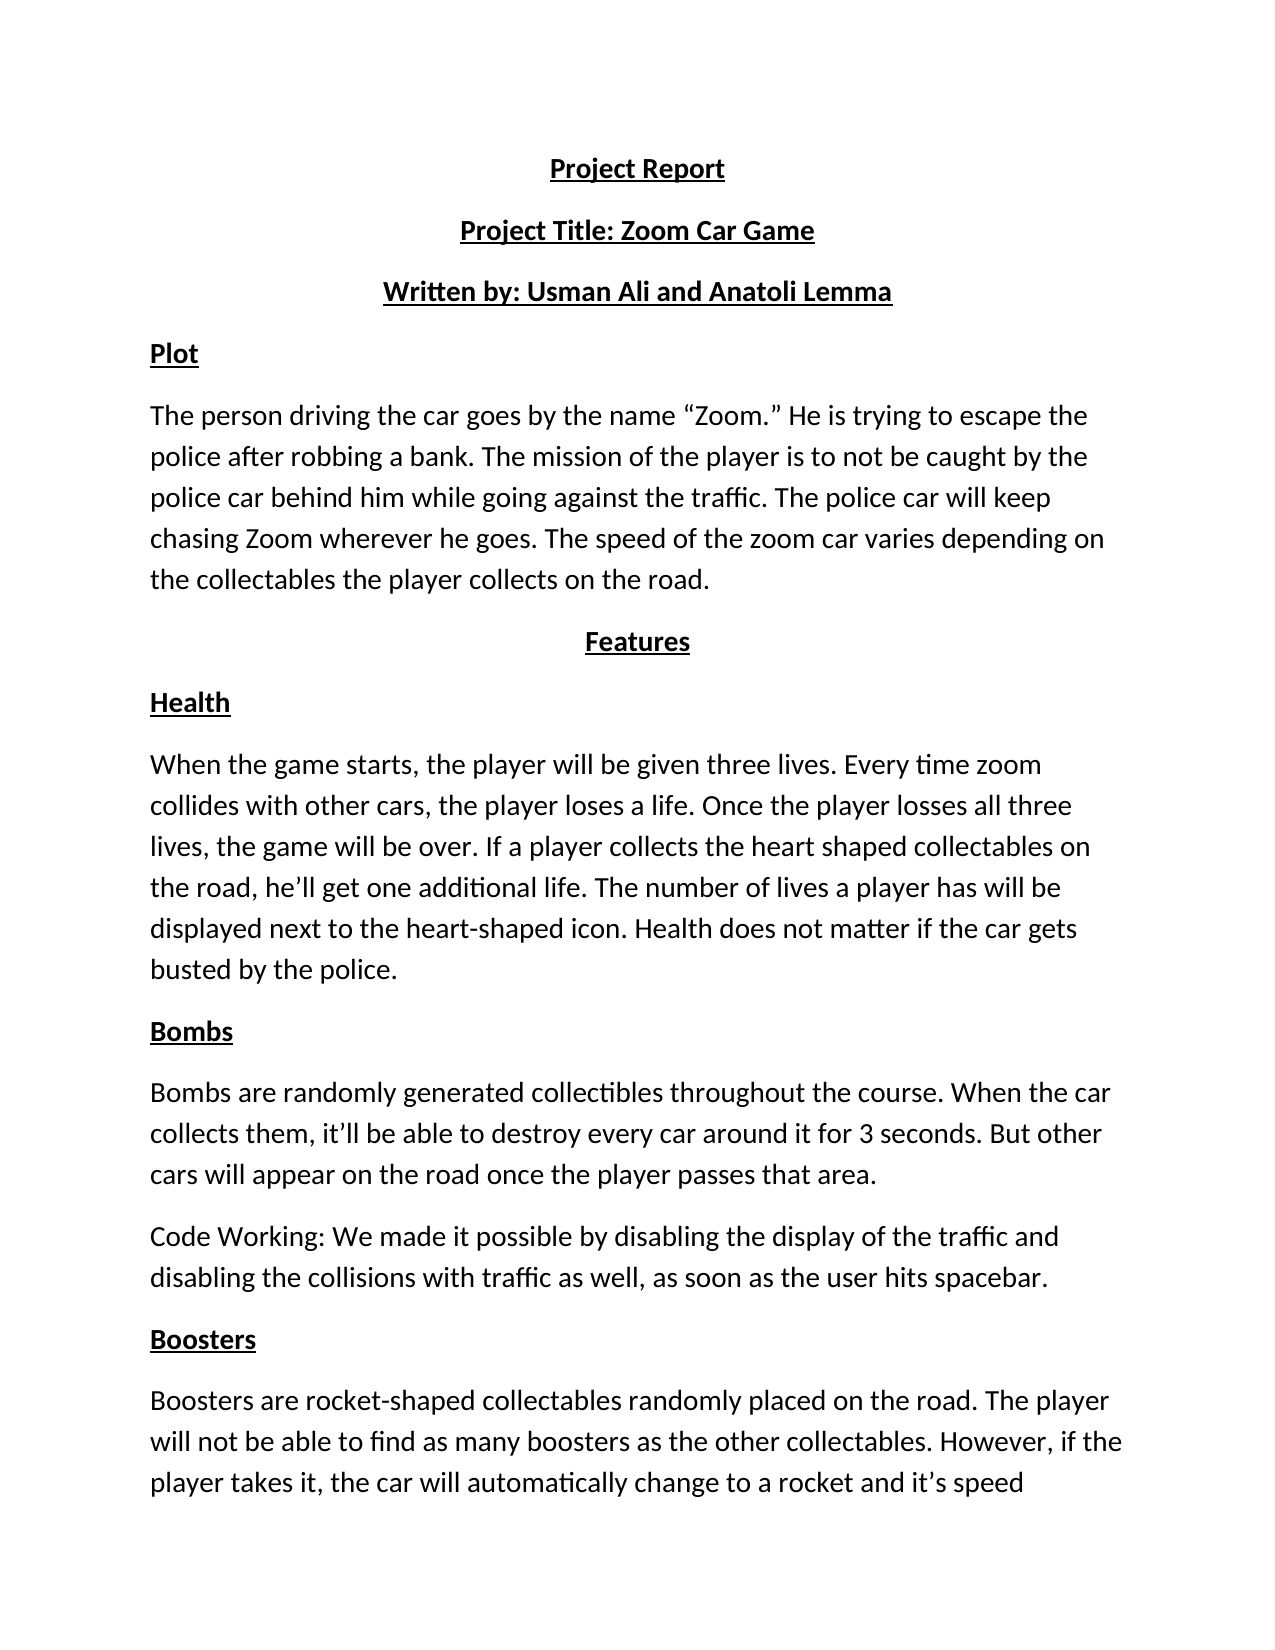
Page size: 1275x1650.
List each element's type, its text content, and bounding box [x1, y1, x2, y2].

text Code Working: We made it possible by disabling the display of the traffic and disabling the collisions with traffic as well, as soon as the user hits spacebar. [150, 1218, 1125, 1294]
text Written by: Usman Ali and Anatoli Lemma [150, 273, 1125, 309]
text Features [150, 623, 1125, 658]
text Bombs [150, 1013, 1125, 1048]
text Bombs are randomly generated collectibles throughout the course. When the car collects them, it’ll be able to destroy every car around it for 3 seconds. But other cars will appear on the road once the player passes that area. [150, 1074, 1125, 1192]
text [150, 1382, 1125, 1500]
text Health [150, 684, 1125, 720]
text Plot [150, 335, 1125, 371]
text Project Report [150, 150, 1125, 186]
text When the game starts, the player will be given three lives. Every time zoom collides with other cars, the player loses a life. Once the player losses all three lives, the game will be over. If a player collects the heart shaped collectables on the road, he’ll get one additional life. The number of lives a player has will be displayed next to the heart-shaped icon. Health does not matter if the car gets busted by the police. [150, 746, 1125, 986]
text Boosters [150, 1321, 1125, 1356]
text The person driving the car goes by the name “Zoom.” He is trying to escape the police after robbing a bank. The mission of the player is to not be caught by the police car behind him while going against the traffic. The police car will keep chasing Zoom wherever he goes. The speed of the zoom car varies depending on the collectables the player collects on the road. [150, 397, 1125, 596]
text Project Title: Zoom Car Game [150, 212, 1125, 247]
